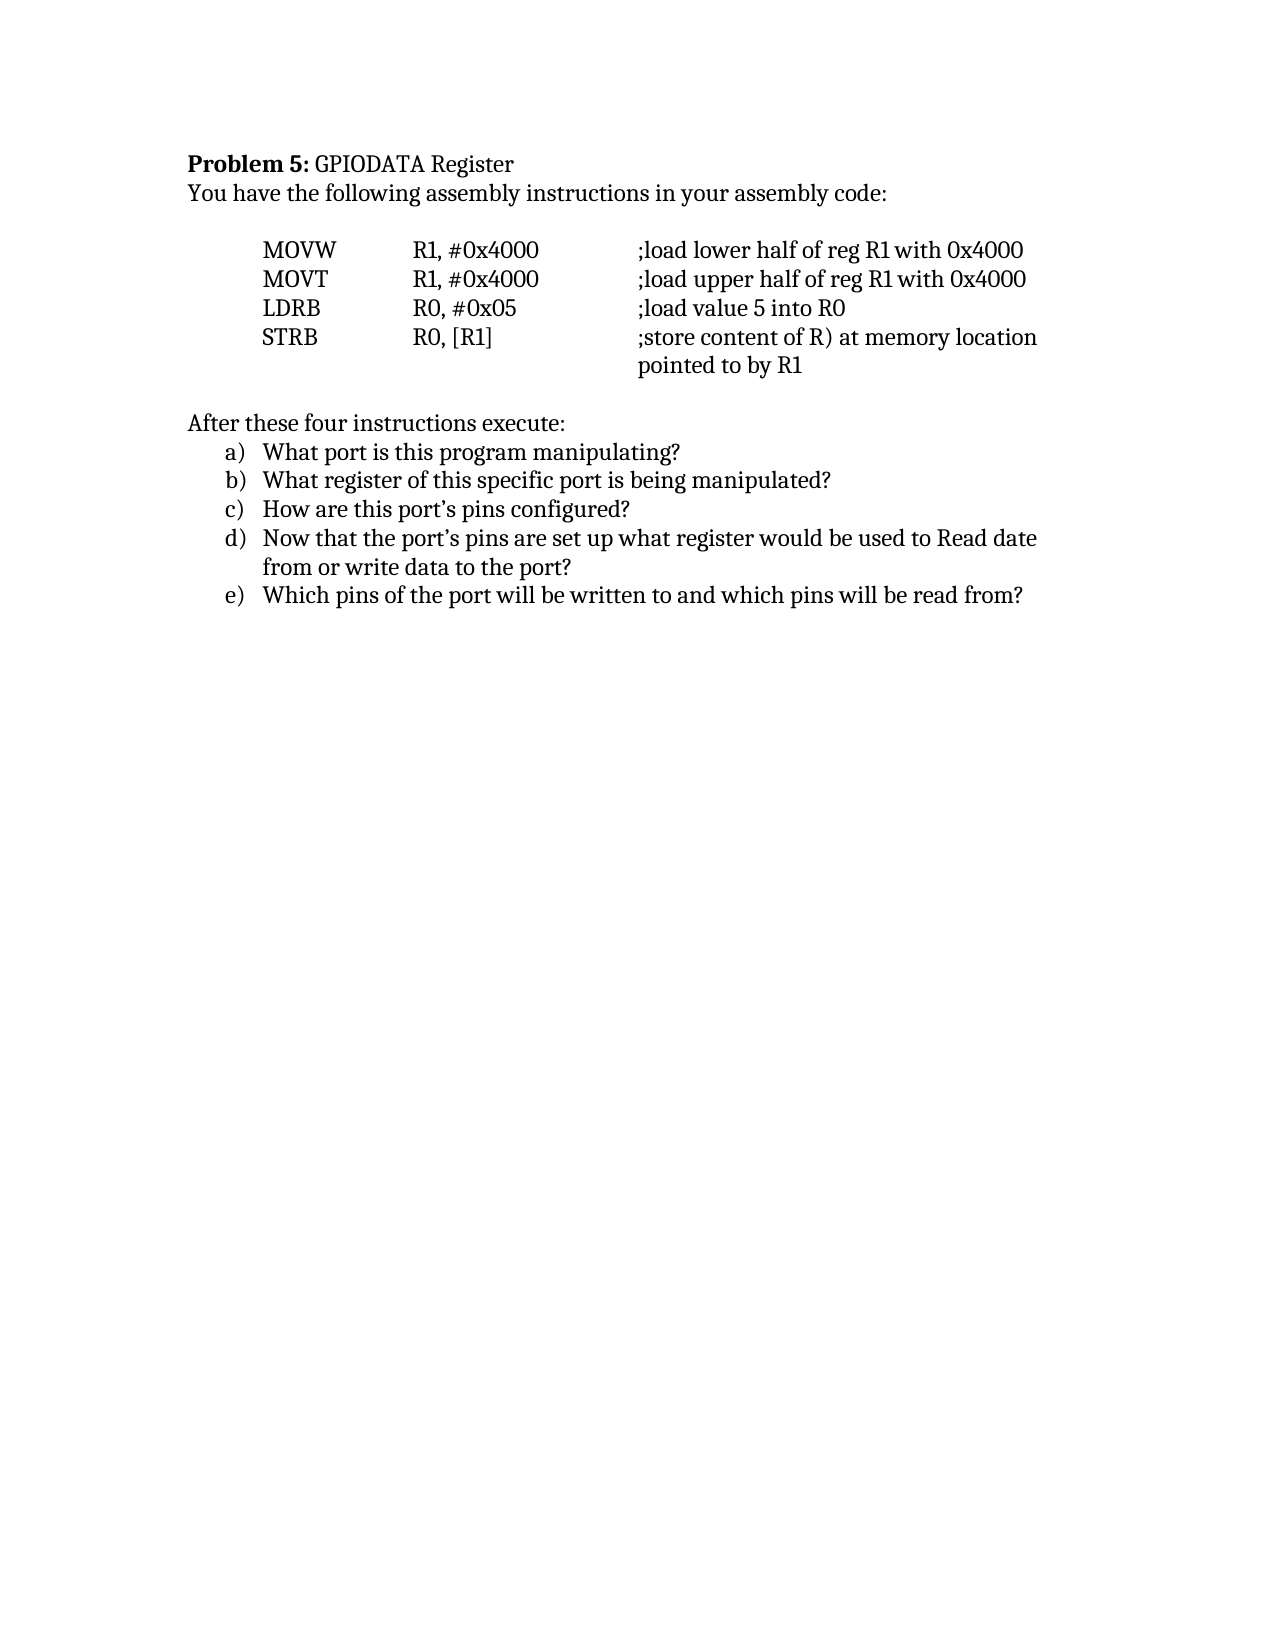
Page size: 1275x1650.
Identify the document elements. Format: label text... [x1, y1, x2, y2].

text pointed to by R1 [562, 351, 1087, 380]
list Now that the port’s pins are set up what register would be used to Read date from or write data to the port? [225, 524, 1087, 581]
text LDRB R0, #0x05 ;load value 5 into R0 [187, 294, 1087, 322]
text STRB R0, [R1] ;store content of R) at memory location [187, 322, 1087, 351]
text After these four instructions execute: [187, 409, 1087, 437]
list What register of this specific port is being manipulated? [225, 466, 1087, 495]
text Problem 5: GPIODATA Register [187, 150, 1087, 179]
text You have the following assembly instructions in your assembly code: [187, 179, 1087, 207]
text MOVT R1, #0x4000 ;load upper half of reg R1 with 0x4000 [187, 265, 1087, 294]
list What port is this program manipulating? [225, 437, 1087, 466]
list How are this port’s pins configured? [225, 495, 1087, 524]
list Which pins of the port will be written to and which pins will be read from? [225, 581, 1087, 610]
text MOVW R1, #0x4000 ;load lower half of reg R1 with 0x4000 [187, 236, 1087, 265]
